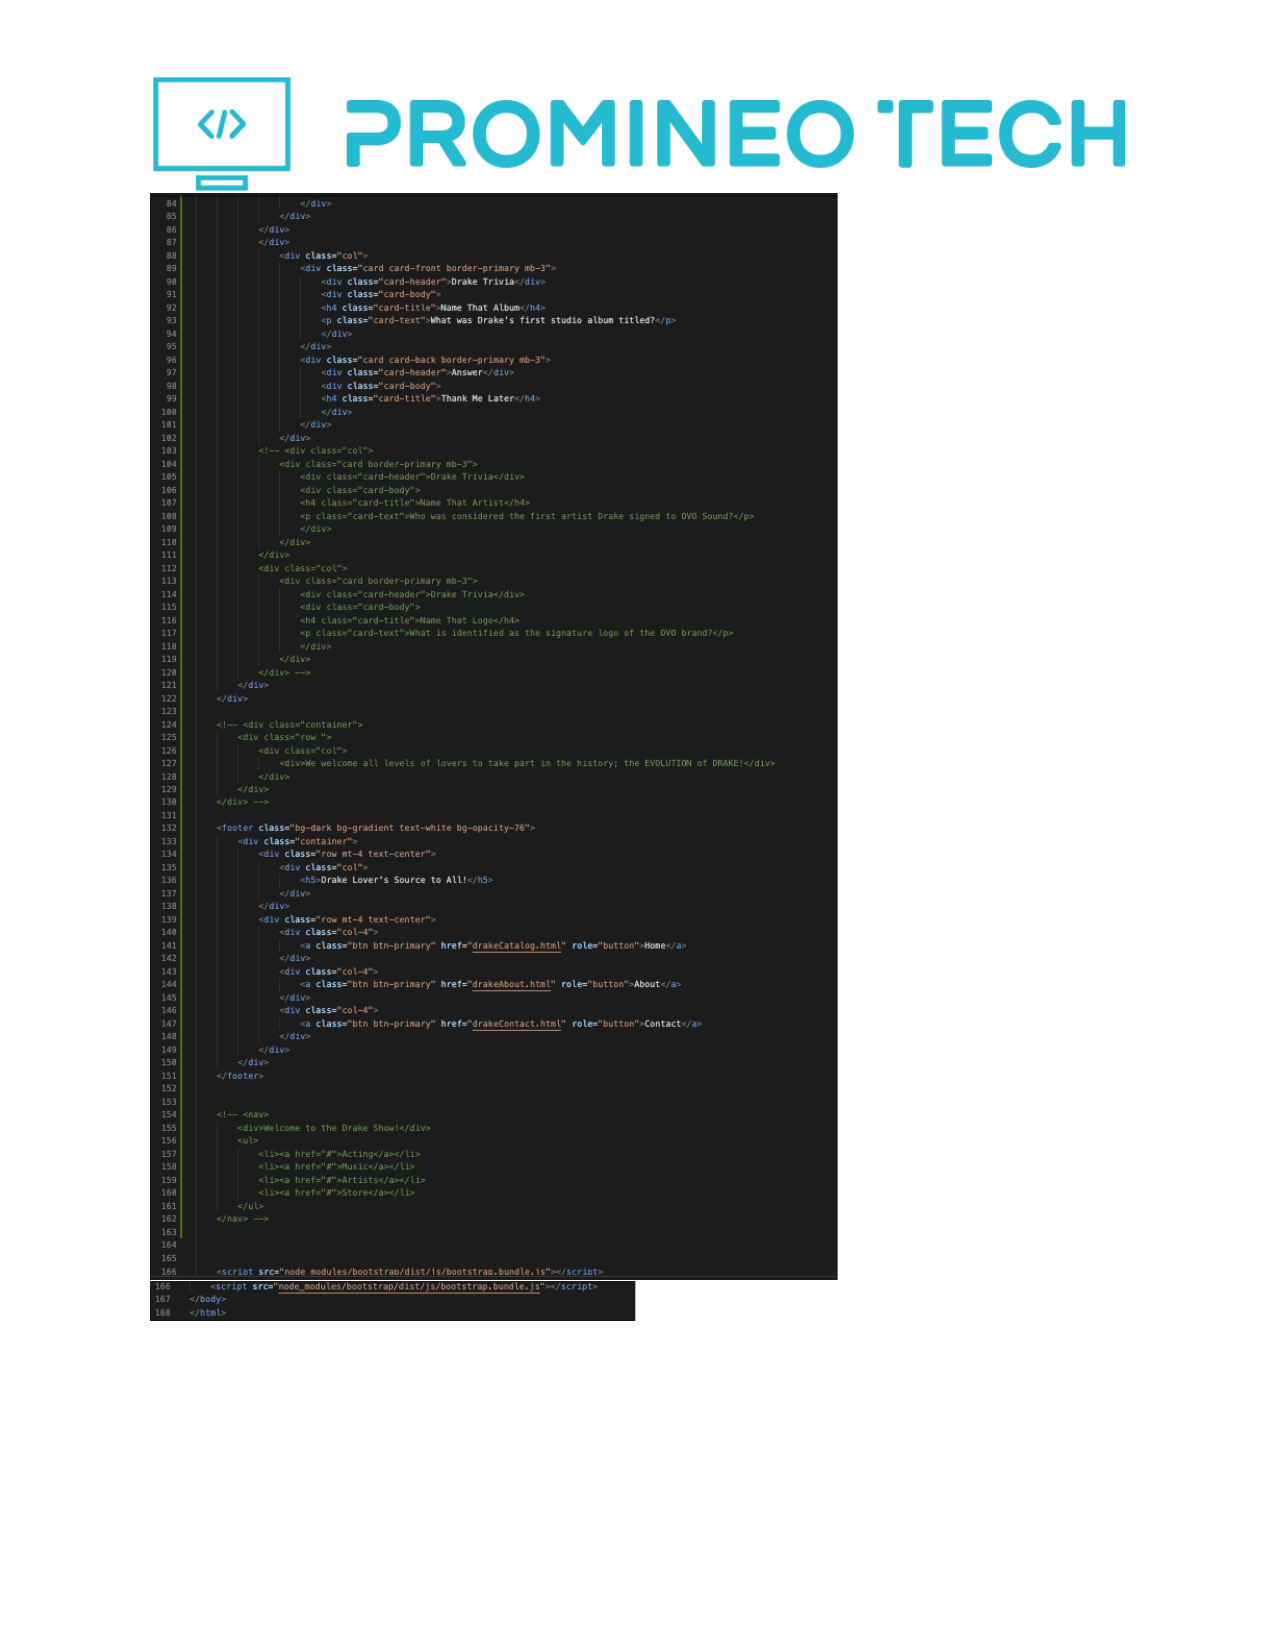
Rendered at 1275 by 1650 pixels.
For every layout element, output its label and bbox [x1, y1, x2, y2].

picture [150, 1281, 636, 1321]
picture [150, 75, 1125, 1280]
